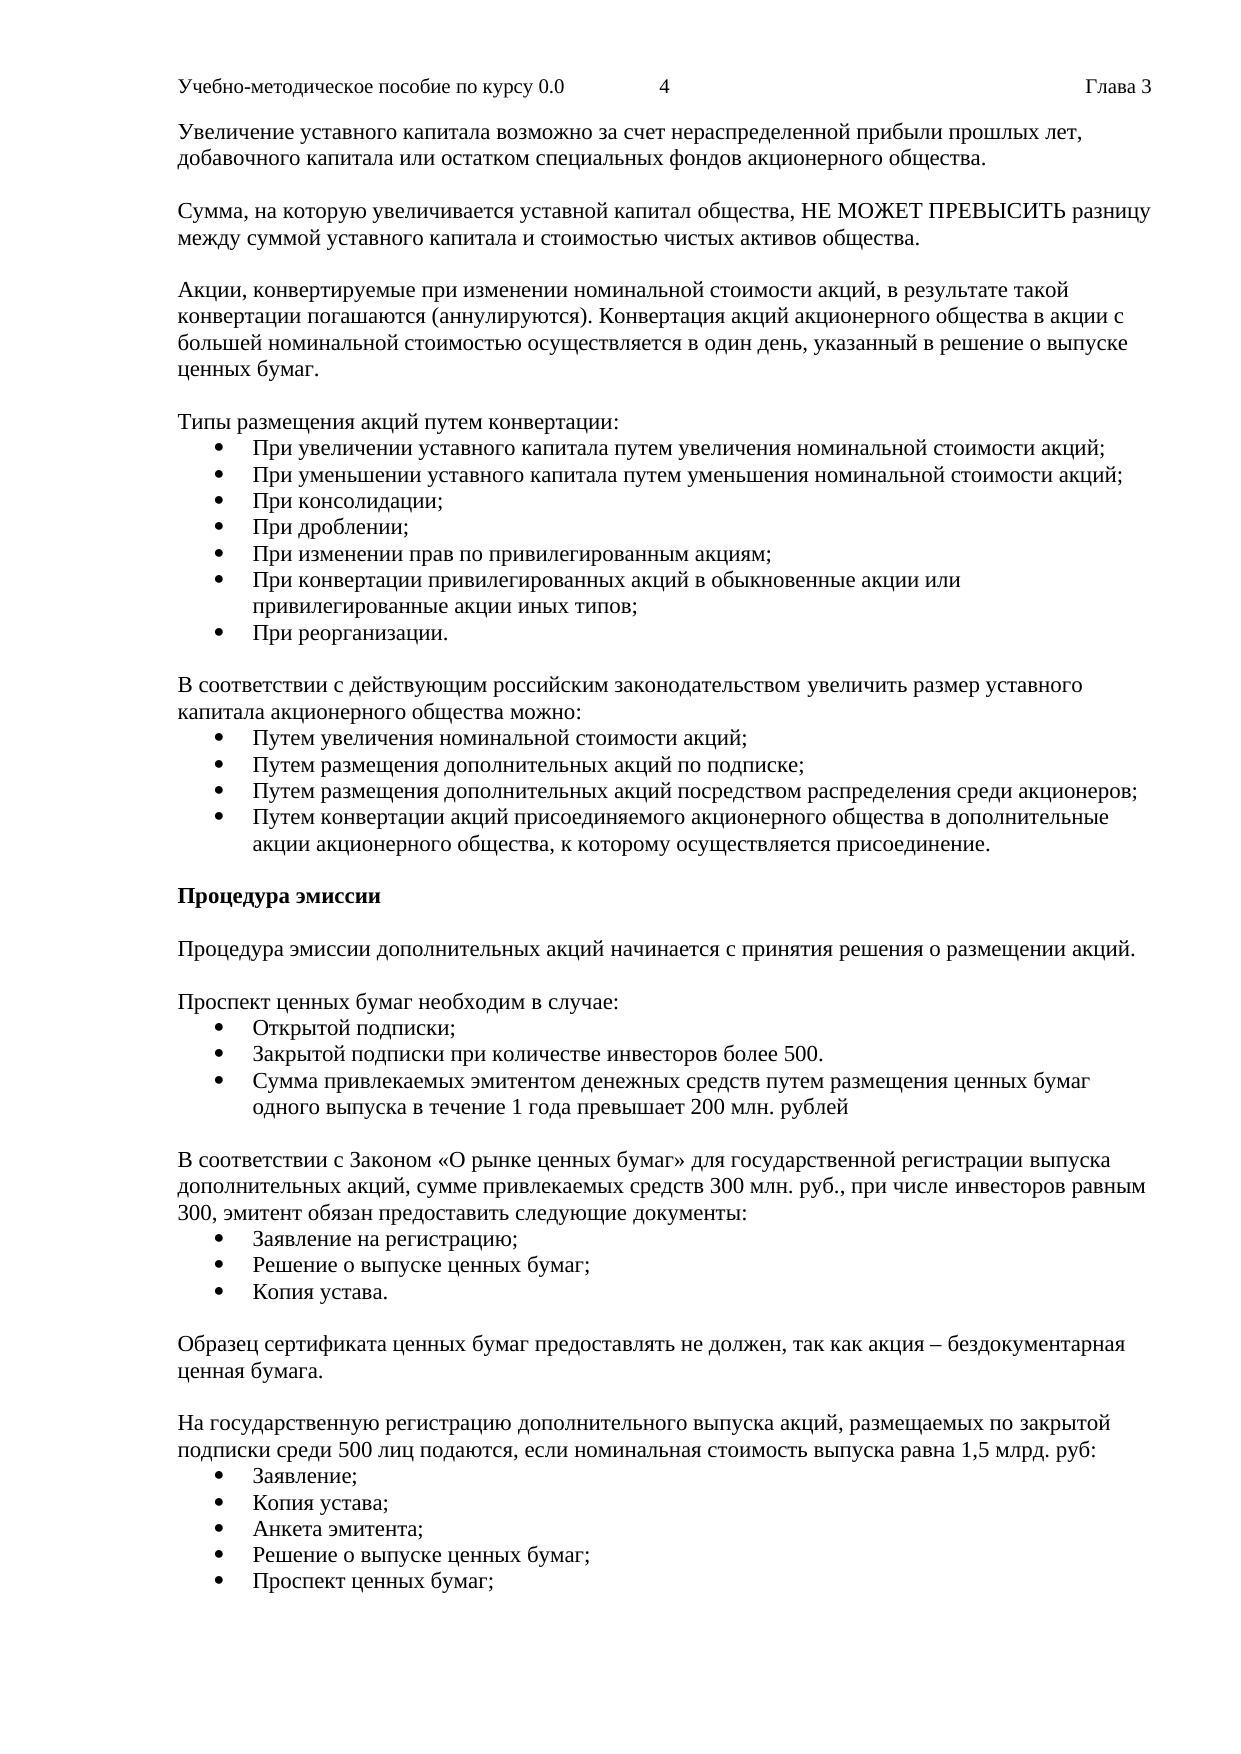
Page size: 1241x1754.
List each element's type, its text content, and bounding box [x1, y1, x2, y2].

list Открытой подписки; [215, 1014, 1152, 1041]
list Решение о выпуске ценных бумаг; [215, 1541, 1152, 1568]
list При консолидации; [215, 487, 1152, 513]
list Путем размещения дополнительных акций по подписке; [215, 751, 1152, 777]
list Путем конвертации акций присоединяемого акционерного общества в дополнительные акции акционерного общества, к которому осуществляется присоединение. [215, 803, 1152, 856]
list При реорганизации. [215, 619, 1152, 645]
list Путем размещения дополнительных акций посредством распределения среди акционеров; [215, 777, 1152, 803]
text На государственную регистрацию дополнительного выпуска акций, размещаемых по закрытой подписки среди 500 лиц подаются, если номинальная стоимость выпуска равна 1,5 млрд. руб: [177, 1409, 1152, 1462]
text Процедура эмиссии дополнительных акций начинается с принятия решения о размещении акций. [177, 935, 1152, 961]
text Акции, конвертируемые при изменении номинальной стоимости акций, в результате такой конвертации погашаются (аннулируются). Конвертация акций акционерного общества в акции с большей номинальной стоимостью осуществляется в один день, указанный в решение о выпуске ценных бумаг. [177, 276, 1152, 382]
list Путем увеличения номинальной стоимости акций; [215, 724, 1152, 751]
text Типы размещения акций путем конвертации: [177, 408, 1152, 434]
list Сумма привлекаемых эмитентом денежных средств путем размещения ценных бумаг одного выпуска в течение 1 года превышает 200 млн. рублей [215, 1067, 1152, 1119]
list При дроблении; [215, 513, 1152, 540]
list При уменьшении уставного капитала путем уменьшения номинальной стоимости акций; [215, 461, 1152, 487]
list Копия устава. [215, 1278, 1152, 1304]
list Заявление; [215, 1462, 1152, 1488]
list Решение о выпуске ценных бумаг; [215, 1251, 1152, 1278]
text В соответствии с действующим российским законодательством увеличить размер уставного капитала акционерного общества можно: [177, 672, 1152, 724]
list Анкета эмитента; [215, 1515, 1152, 1541]
list Проспект ценных бумаг; [215, 1568, 1152, 1594]
text В соответствии с Законом «О рынке ценных бумаг» для государственной регистрации выпуска дополнительных акций, сумме привлекаемых средств 300 млн. руб., при числе инвесторов равным 300, эмитент обязан предоставить следующие документы: [177, 1146, 1152, 1225]
text Образец сертификата ценных бумаг предоставлять не должен, так как акция – бездокументарная ценная бумага. [177, 1330, 1152, 1383]
list Закрытой подписки при количестве инвесторов более 500. [215, 1041, 1152, 1067]
list Копия устава; [215, 1488, 1152, 1515]
list При увеличении уставного капитала путем увеличения номинальной стоимости акций; [215, 434, 1152, 461]
list При изменении прав по привилегированным акциям; [215, 540, 1152, 566]
text Процедура эмиссии [177, 882, 1152, 909]
text Сумма, на которую увеличивается уставной капитал общества, НЕ МОЖЕТ ПРЕВЫСИТЬ разницу между суммой уставного капитала и стоимостью чистых активов общества. [177, 197, 1152, 250]
list При конвертации привилегированных акций в обыкновенные акции или привилегированные акции иных типов; [215, 566, 1152, 619]
text Проспект ценных бумаг необходим в случае: [177, 988, 1152, 1014]
text Увеличение уставного капитала возможно за счет нераспределенной прибыли прошлых лет, добавочного капитала или остатком специальных фондов акционерного общества. [177, 118, 1152, 171]
list Заявление на регистрацию; [215, 1225, 1152, 1251]
